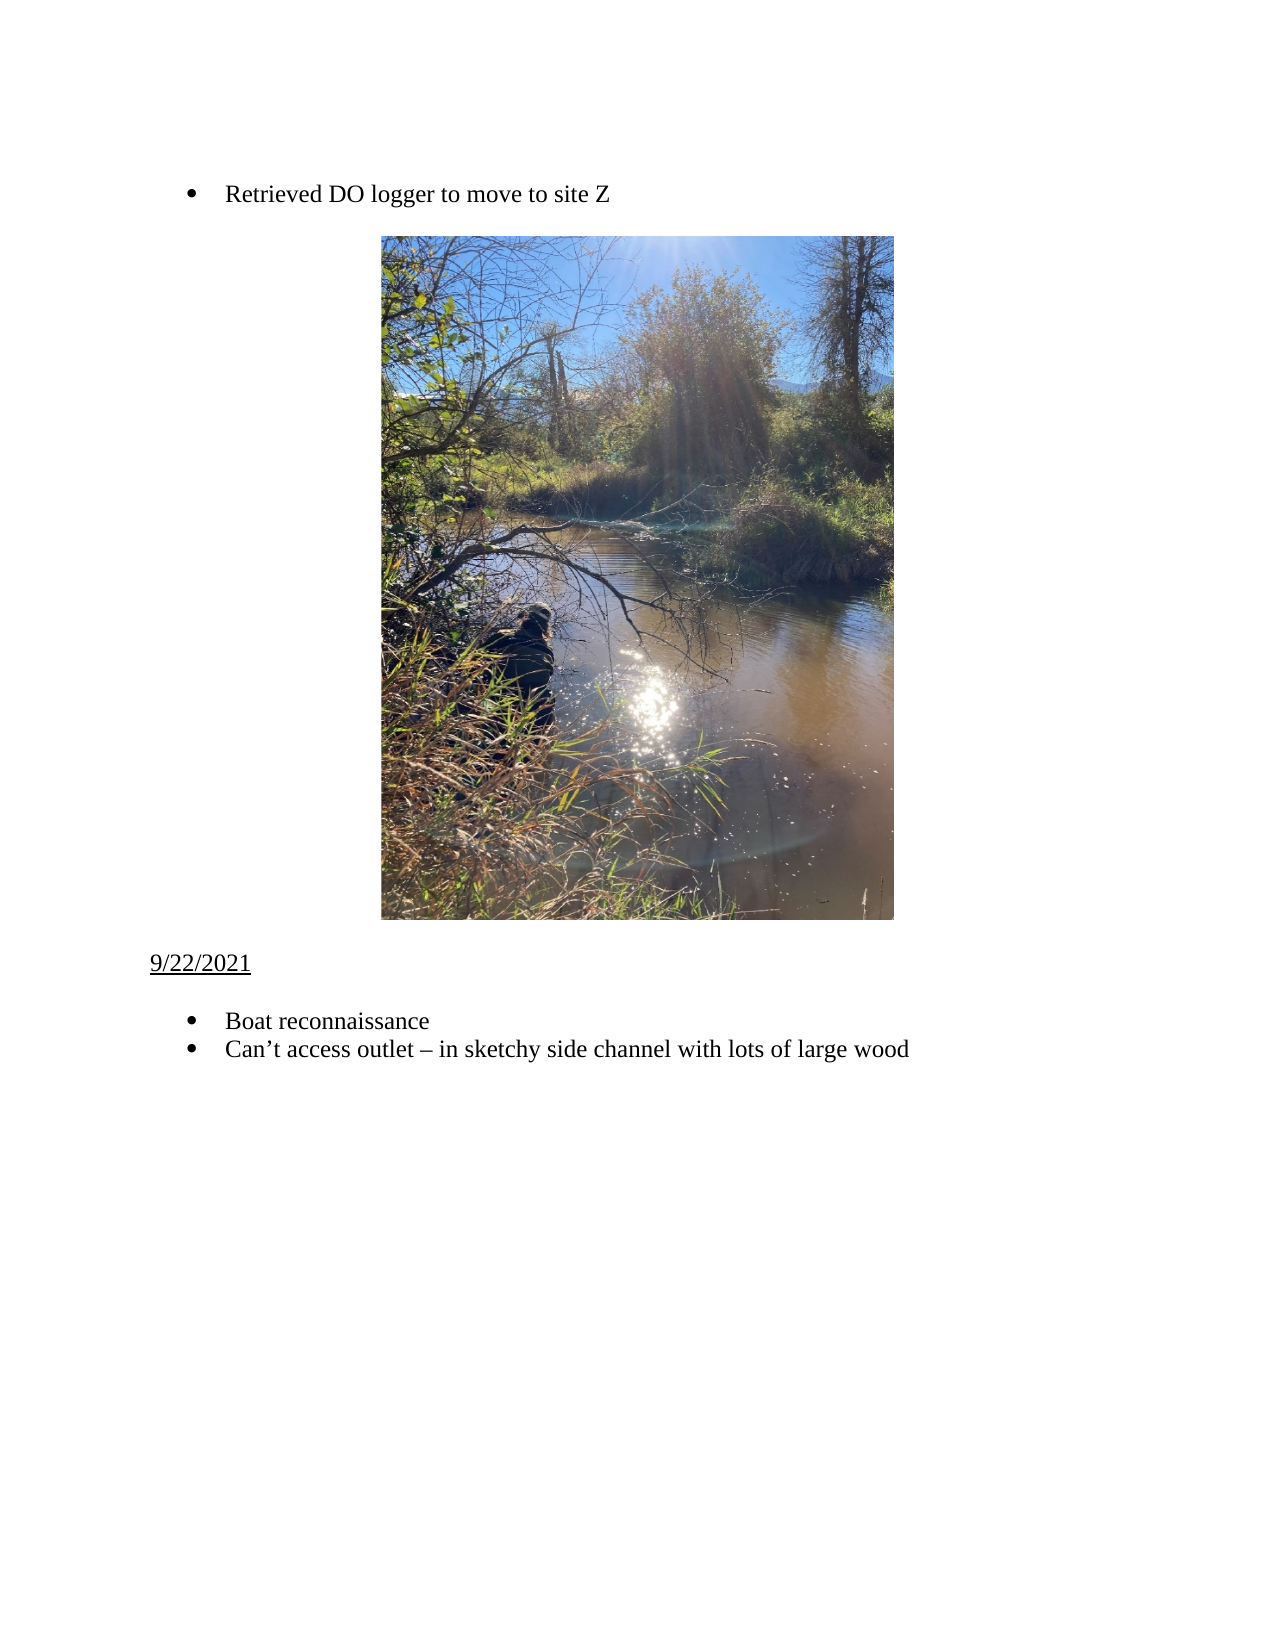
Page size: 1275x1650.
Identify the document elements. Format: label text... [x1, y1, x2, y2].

text 9/22/2021 [150, 948, 1125, 977]
list Retrieved DO logger to move to site Z [187, 179, 1125, 207]
list Can’t access outlet – in sketchy side channel with lots of large wood [187, 1034, 1125, 1063]
list Boat reconnaissance [187, 1006, 1125, 1034]
picture [381, 236, 894, 920]
